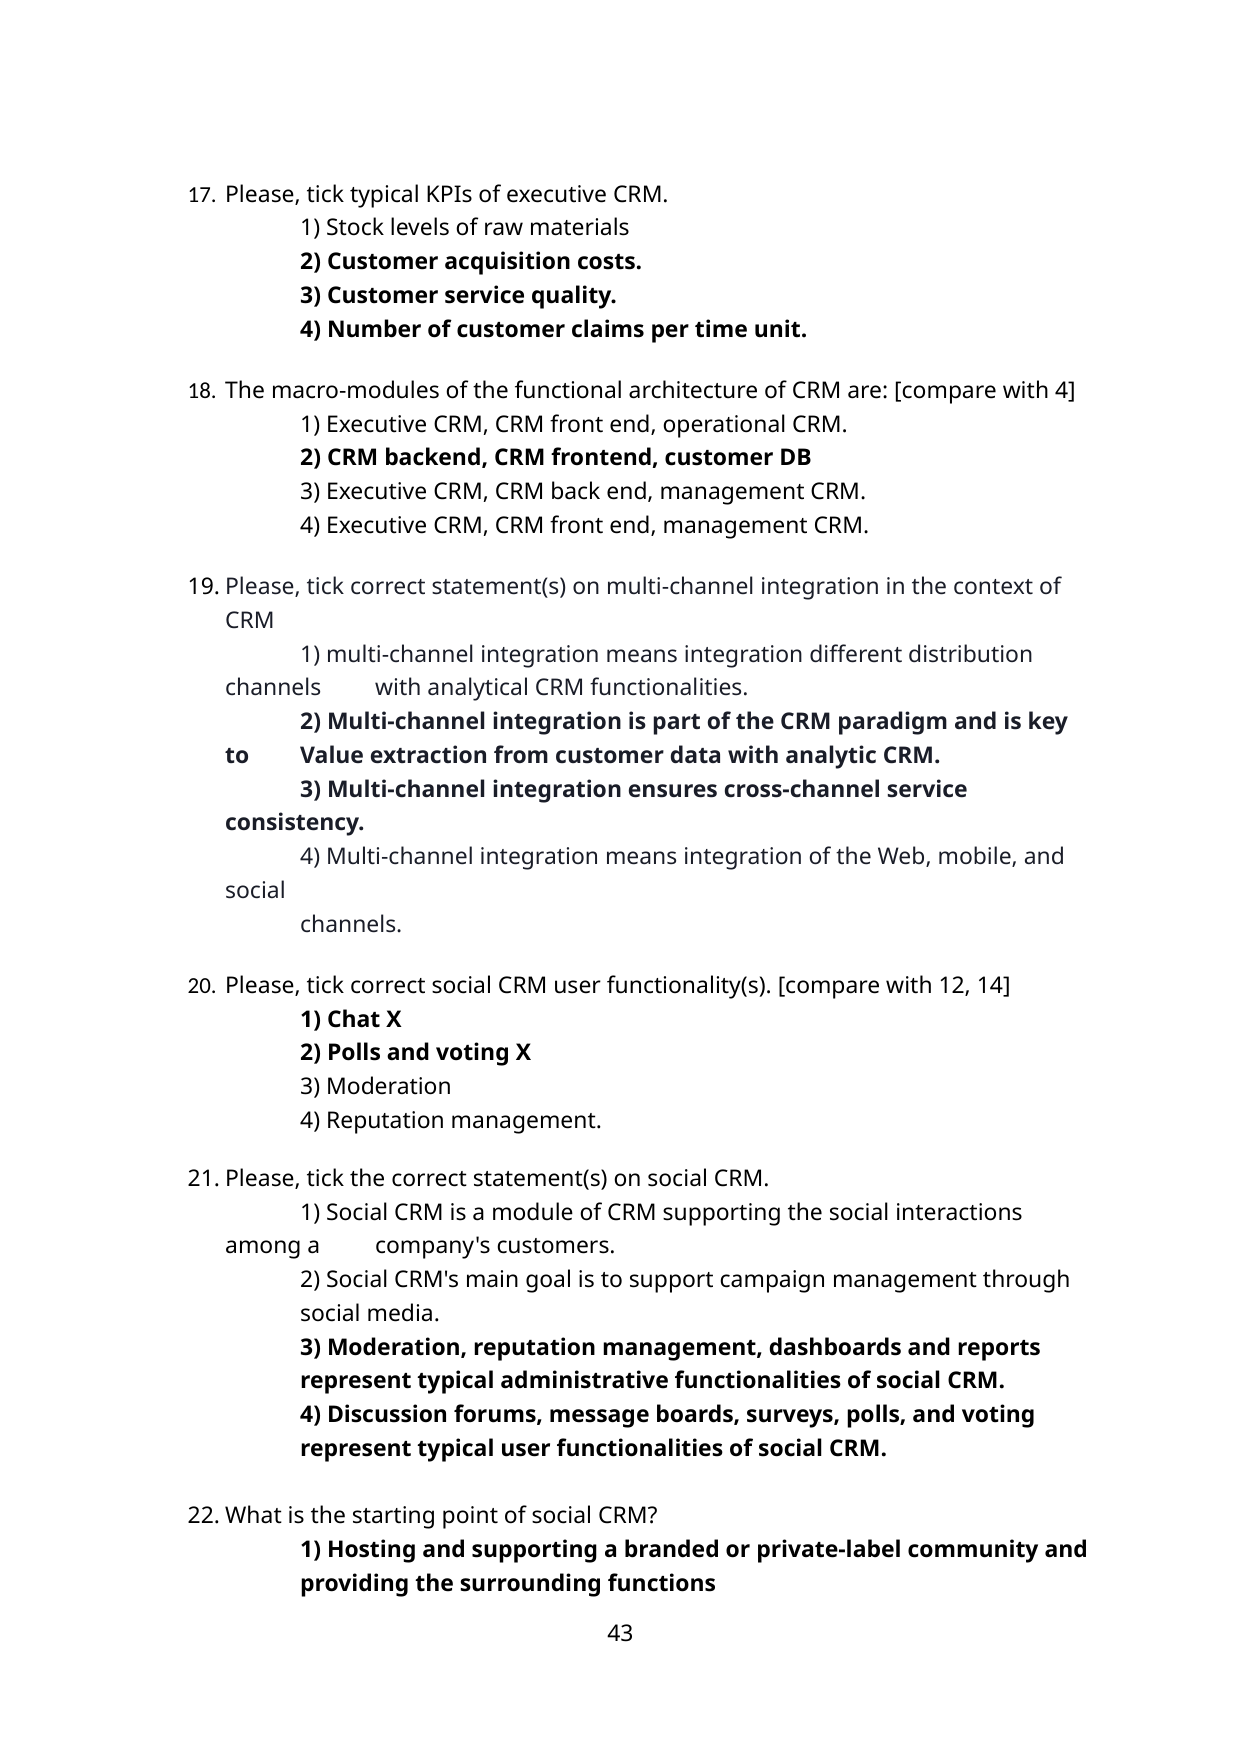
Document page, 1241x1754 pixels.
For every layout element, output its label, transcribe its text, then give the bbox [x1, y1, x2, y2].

list 1) Social CRM is a module of CRM supporting the social interactions among a company's customers. [225, 1196, 1090, 1261]
list 2) Social CRM's main goal is to support campaign management through social media. [225, 1263, 1090, 1328]
list What is the starting point of social CRM? [187, 1499, 1090, 1531]
list 4) Discussion forums, message boards, surveys, polls, and voting represent typical user functionalities of social CRM. [225, 1398, 1090, 1463]
list Please, tick correct statement(s) on multi-channel integration in the context of CRM 1) multi-channel integration means integration different distribution channels with analytical CRM functionalities. 2) Multi-channel integration is part of the CRM paradigm and is key to Value extraction from customer data with analytic CRM. 3) Multi-channel integration ensures cross-channel service consistency. 4) Multi-channel integration means integration of the Web, mobile, and social channels. [187, 570, 1090, 939]
list Please, tick typical KPIs of executive CRM. 1) Stock levels of raw materials 2) Customer acquisition costs. 3) Customer service quality. 4) Number of customer claims per time unit. [187, 177, 1090, 344]
list The macro-modules of the functional architecture of CRM are: [compare with 4] 1) Executive CRM, CRM front end, operational CRM. 2) CRM backend, CRM frontend, customer DB 3) Executive CRM, CRM back end, management CRM. 4) Executive CRM, CRM front end, management CRM. [187, 374, 1090, 540]
list Please, tick the correct statement(s) on social CRM. [187, 1162, 1090, 1193]
list Please, tick correct social CRM user functionality(s). [compare with 12, 14] 1) Chat X 2) Polls and voting X 3) Moderation 4) Reputation management. [187, 969, 1090, 1135]
list 1) Hosting and supporting a branded or private-label community and providing the surrounding functions [225, 1533, 1090, 1598]
list 3) Moderation, reputation management, dashboards and reports represent typical administrative functionalities of social CRM. [225, 1331, 1090, 1396]
